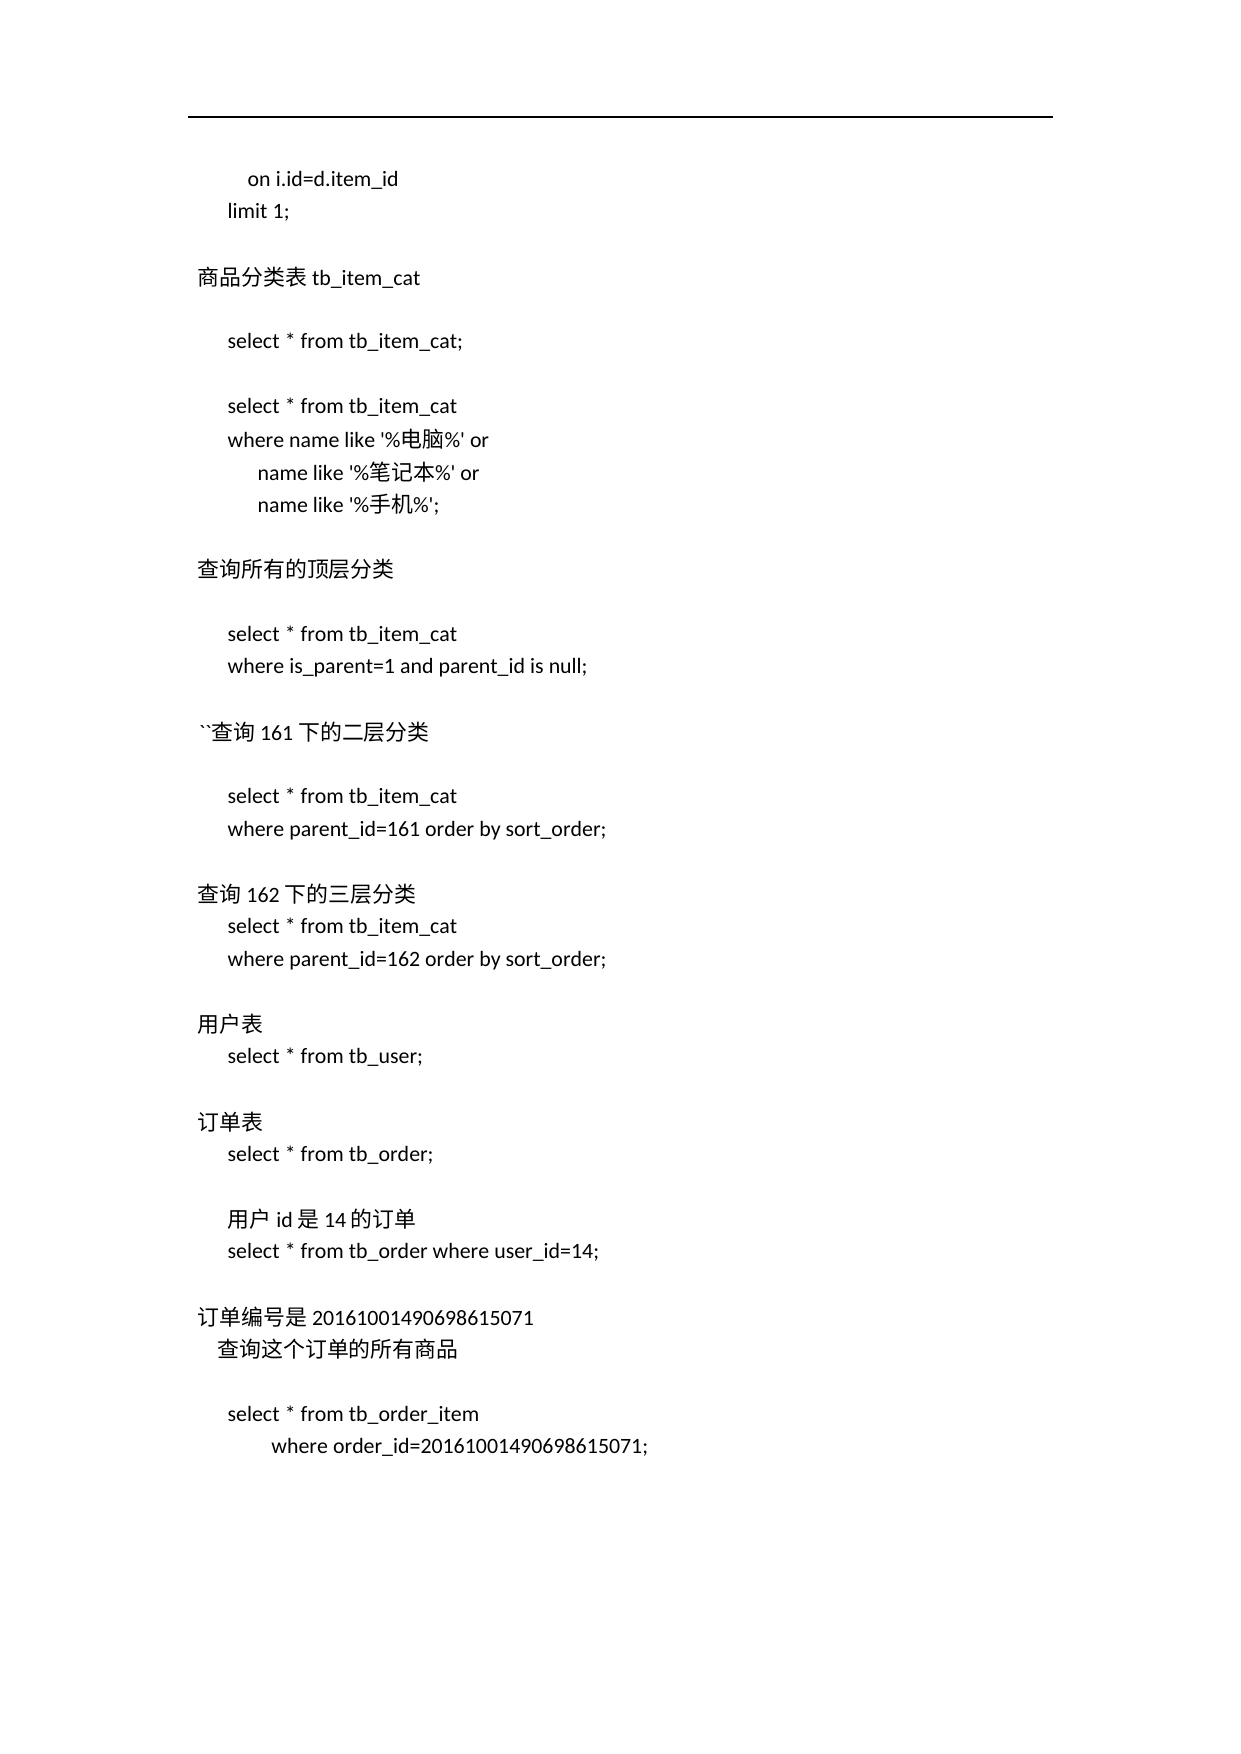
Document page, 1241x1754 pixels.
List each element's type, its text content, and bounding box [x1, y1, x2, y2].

text select * from tb_item_cat; [187, 324, 1053, 357]
text select * from tb_item_cat [187, 909, 1053, 942]
text select * from tb_user; [187, 1039, 1053, 1072]
text select * from tb_item_cat [187, 779, 1053, 812]
text 查询 162 下的三层分类 [187, 877, 1053, 909]
text 订单表 [187, 1104, 1053, 1137]
text 查询这个订单的所有商品 [187, 1332, 1053, 1364]
text select * from tb_item_cat [187, 617, 1053, 649]
text where parent_id=162 order by sort_order; [187, 942, 1053, 974]
text 订单编号是 20161001490698615071 [187, 1299, 1053, 1332]
text ``查询 161 下的二层分类 [187, 714, 1053, 747]
text select * from tb_order_item [187, 1397, 1053, 1429]
text select * from tb_order where user_id=14; [187, 1234, 1053, 1267]
text select * from tb_order; [187, 1137, 1053, 1169]
text name like '%笔记本%' or [187, 454, 1053, 487]
text where is_parent=1 and parent_id is null; [187, 649, 1053, 682]
text where name like '%电脑%' or [187, 422, 1053, 454]
text on i.id=d.item_id [187, 162, 1053, 194]
text where order_id=20161001490698615071; [187, 1429, 1053, 1462]
text 用户 id 是14的订单 [187, 1202, 1053, 1234]
text limit 1; [187, 194, 1053, 227]
text where parent_id=161 order by sort_order; [187, 812, 1053, 844]
text 用户表 [187, 1007, 1053, 1039]
text 查询所有的顶层分类 [187, 552, 1053, 584]
text 商品分类表 tb_item_cat [187, 259, 1053, 292]
text select * from tb_item_cat [187, 389, 1053, 422]
text name like '%手机%'; [187, 487, 1053, 519]
